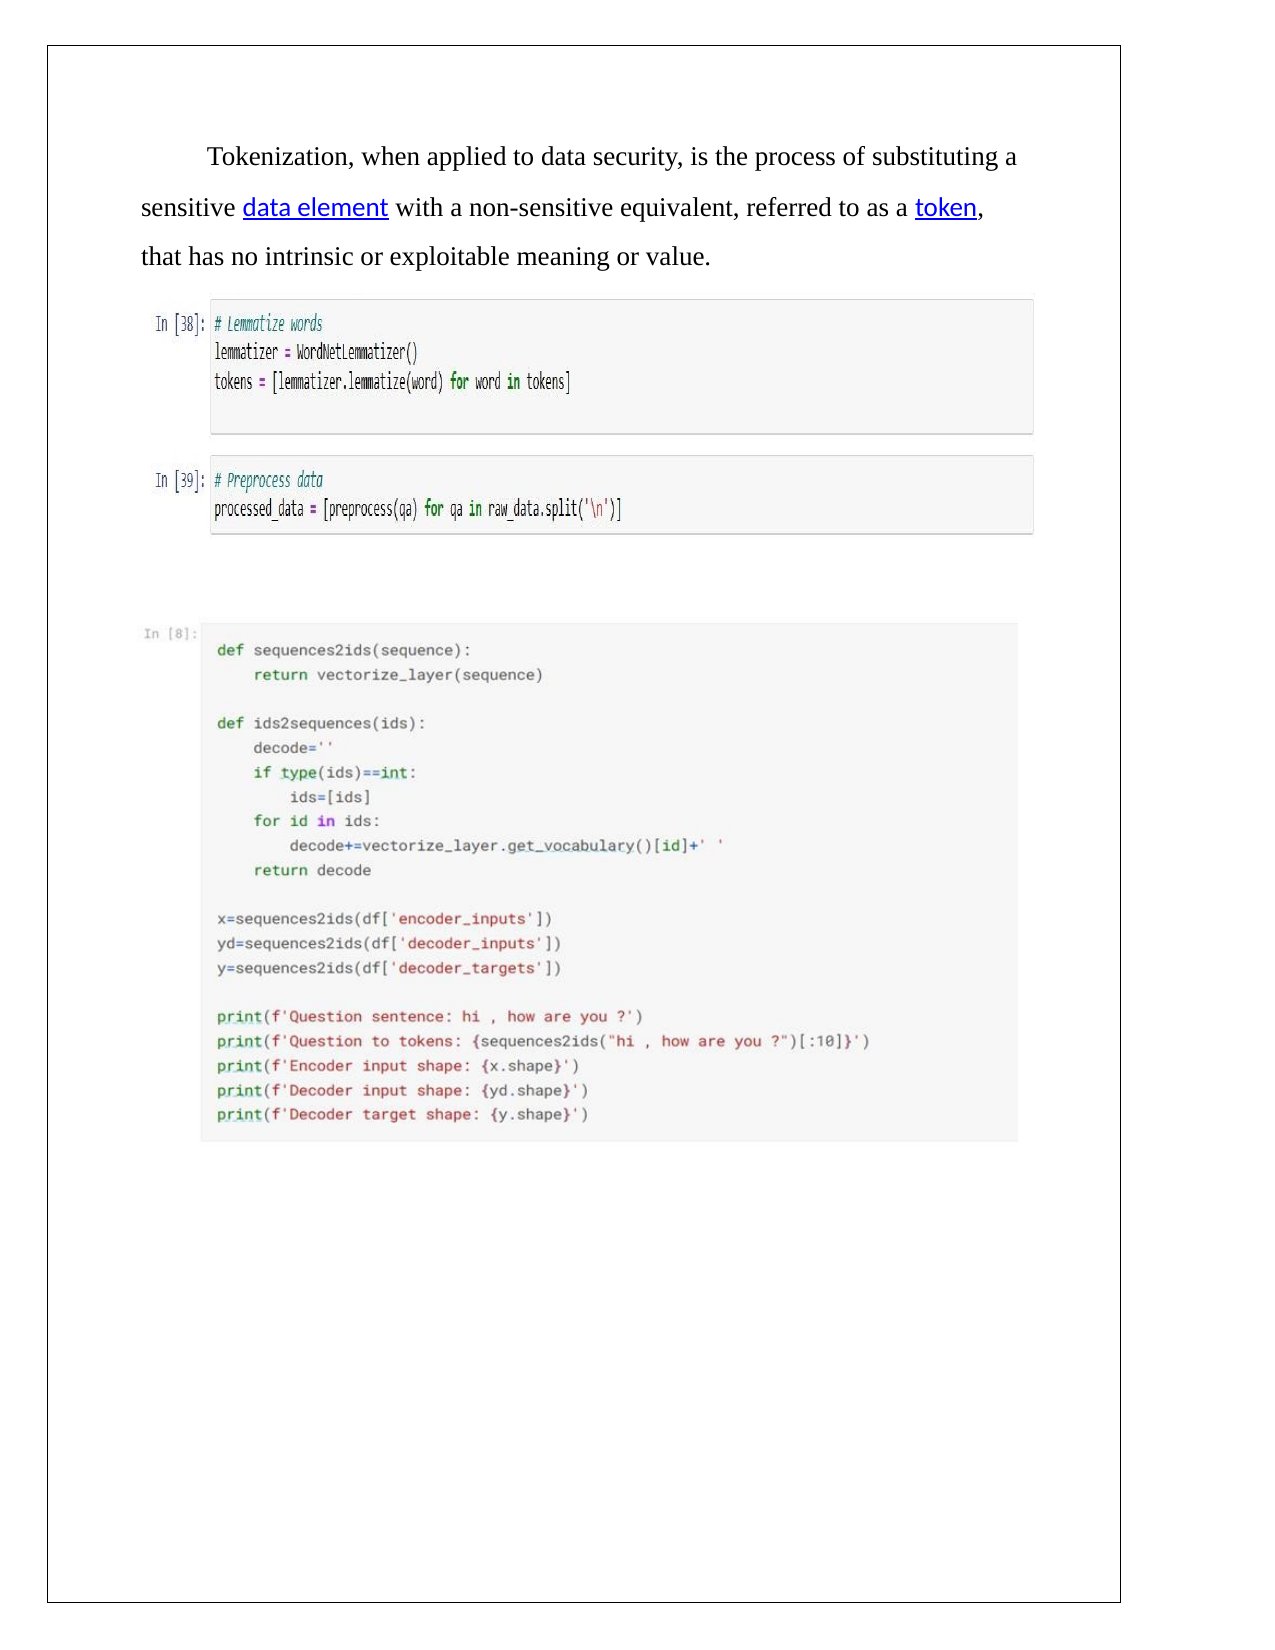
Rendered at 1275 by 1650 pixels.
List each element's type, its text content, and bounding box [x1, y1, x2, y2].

picture [120, 599, 1019, 1147]
text Tokenization, when applied to data security, is the process of substituting a sensitive data element with a non-sensitive equivalent, referred to as a token, that has no intrinsic or exploitable meaning or value. [140, 141, 1029, 271]
picture [119, 292, 1048, 550]
